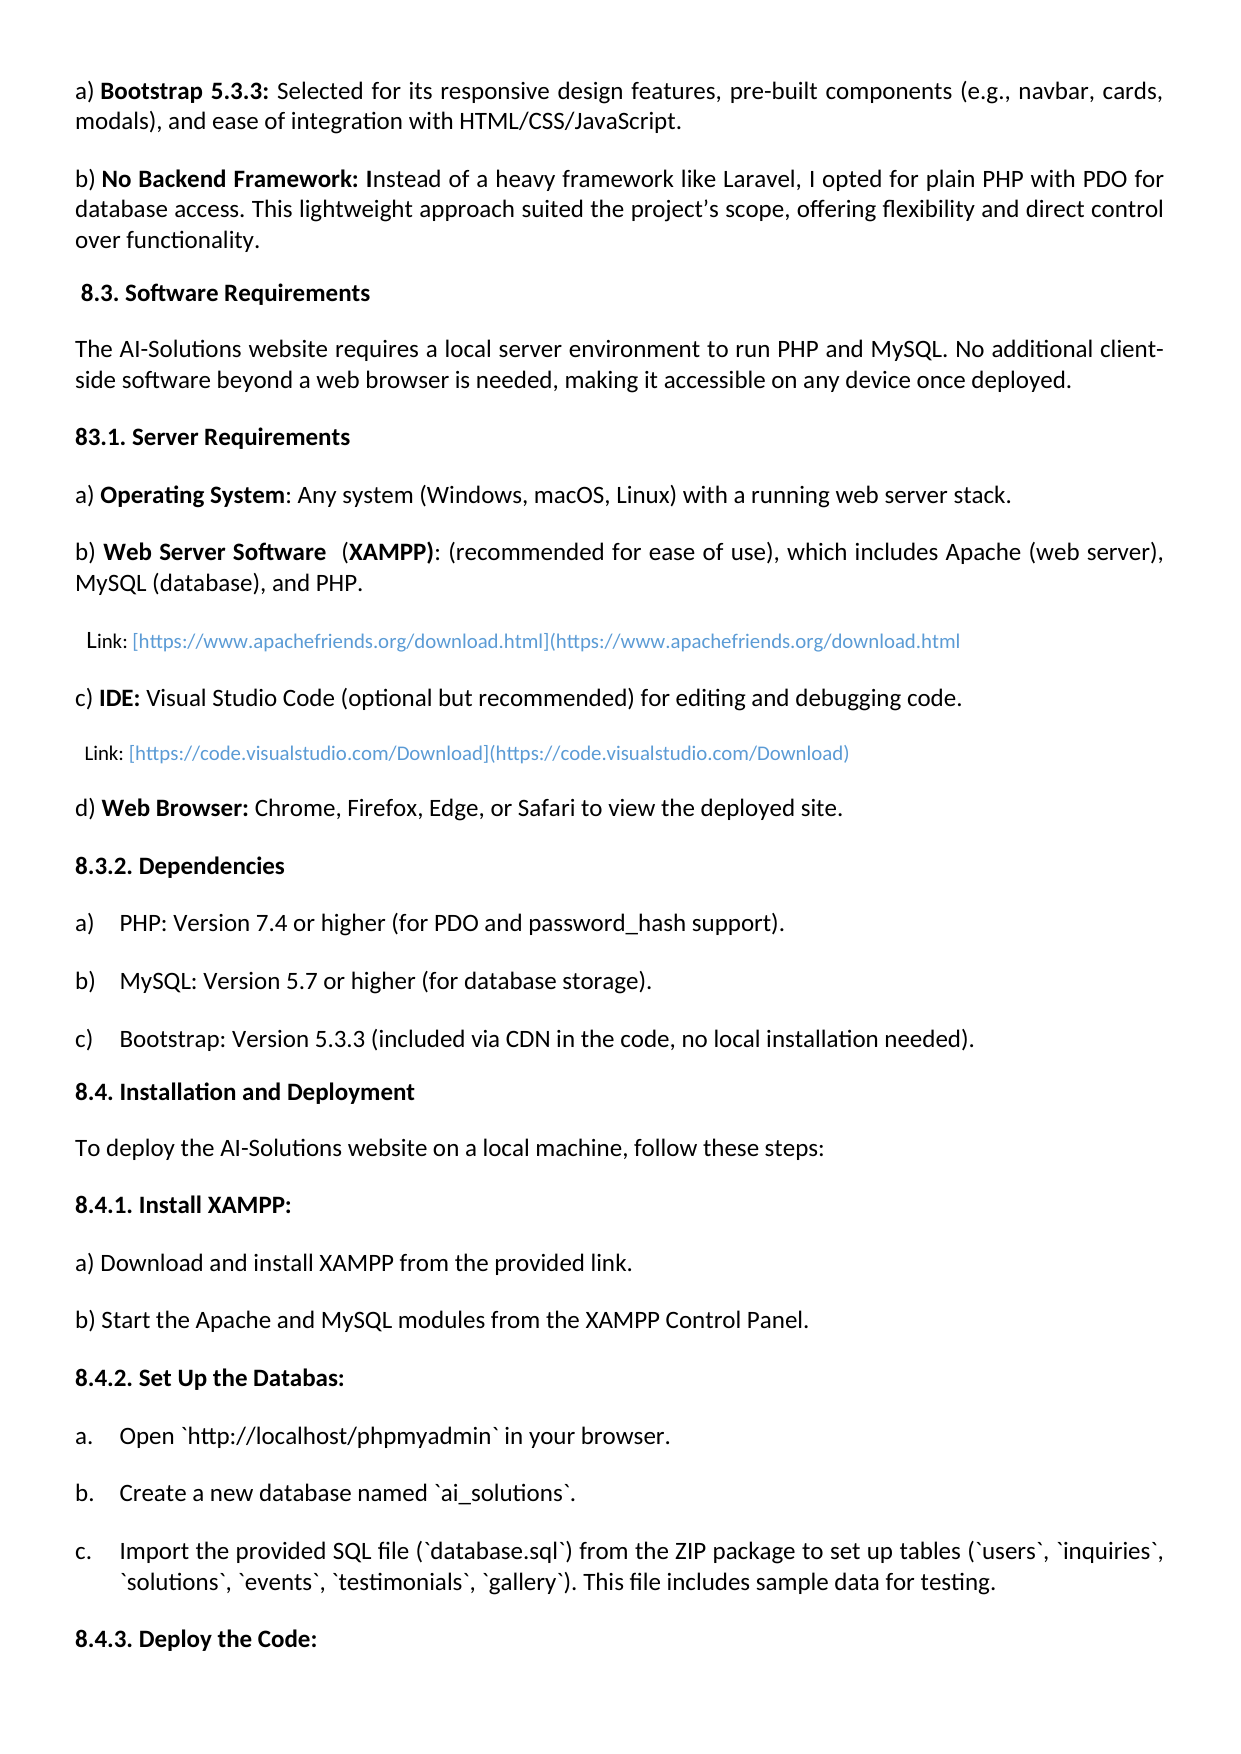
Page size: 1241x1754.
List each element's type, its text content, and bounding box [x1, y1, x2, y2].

list b) Start the Apache and MySQL modules from the XAMPP Control Panel. [75, 1305, 1165, 1335]
text 8.4.1. Install XAMPP: [75, 1189, 1165, 1220]
list Web Browser: Chrome, Firefox, Edge, or Safari to view the deployed site. [75, 792, 1165, 823]
list MySQL: Version 5.7 or higher (for database storage). [75, 965, 1165, 996]
subtitle 8.4. Installation and Deployment [75, 1080, 1165, 1105]
list 83.1. Server Requirements [75, 421, 1165, 452]
list b) Web Server Software (XAMPP): (recommended for ease of use), which includes Apache (web server), MySQL (database), and PHP. [75, 537, 1165, 598]
list IDE: Visual Studio Code (optional but recommended) for editing and debugging code. [75, 682, 1165, 713]
list Create a new database named `ai_solutions`. [75, 1477, 1165, 1508]
list Open `http://localhost/phpmyadmin` in your browser. [75, 1420, 1165, 1450]
text Link: [https://code.visualstudio.com/Download](https://code.visualstudio.com/Download) [75, 740, 1165, 765]
text a) Operating System: Any system (Windows, macOS, Linux) with a running web server stack. [75, 479, 1165, 509]
text 8.3.2. Dependencies [75, 850, 1165, 881]
list PHP: Version 7.4 or higher (for PDO and password_hash support). [75, 908, 1165, 938]
text Link: [https://www.apachefriends.org/download.html](https://www.apachefriends.org/download.html [75, 625, 1165, 655]
subtitle 8.3. Software Requirements [75, 282, 1165, 306]
text The AI-Solutions website requires a local server environment to run PHP and MySQL. No additional client-side software beyond a web browser is needed, making it accessible on any device once deployed. [75, 333, 1165, 394]
list No Backend Framework: Instead of a heavy framework like Laravel, I opted for plain PHP with PDO for database access. This lightweight approach suited the project’s scope, offering flexibility and direct control over functionality. [75, 163, 1165, 255]
text 8.4.3. Deploy the Code: [75, 1623, 1165, 1654]
text 8.4.2. Set Up the Databas: [75, 1362, 1165, 1393]
list Bootstrap 5.3.3: Selected for its responsive design features, pre-built components (e.g., navbar, cards, modals), and ease of integration with HTML/CSS/JavaScript. [75, 75, 1165, 136]
list a) Download and install XAMPP from the provided link. [75, 1247, 1165, 1278]
list Import the provided SQL file (`database.sql`) from the ZIP package to set up tables (`users`, `inquiries`, `solutions`, `events`, `testimonials`, `gallery`). This file includes sample data for testing. [75, 1535, 1165, 1596]
text To deploy the AI-Solutions website on a local machine, follow these steps: [75, 1132, 1165, 1162]
list Bootstrap: Version 5.3.3 (included via CDN in the code, no local installation needed). [75, 1023, 1165, 1053]
